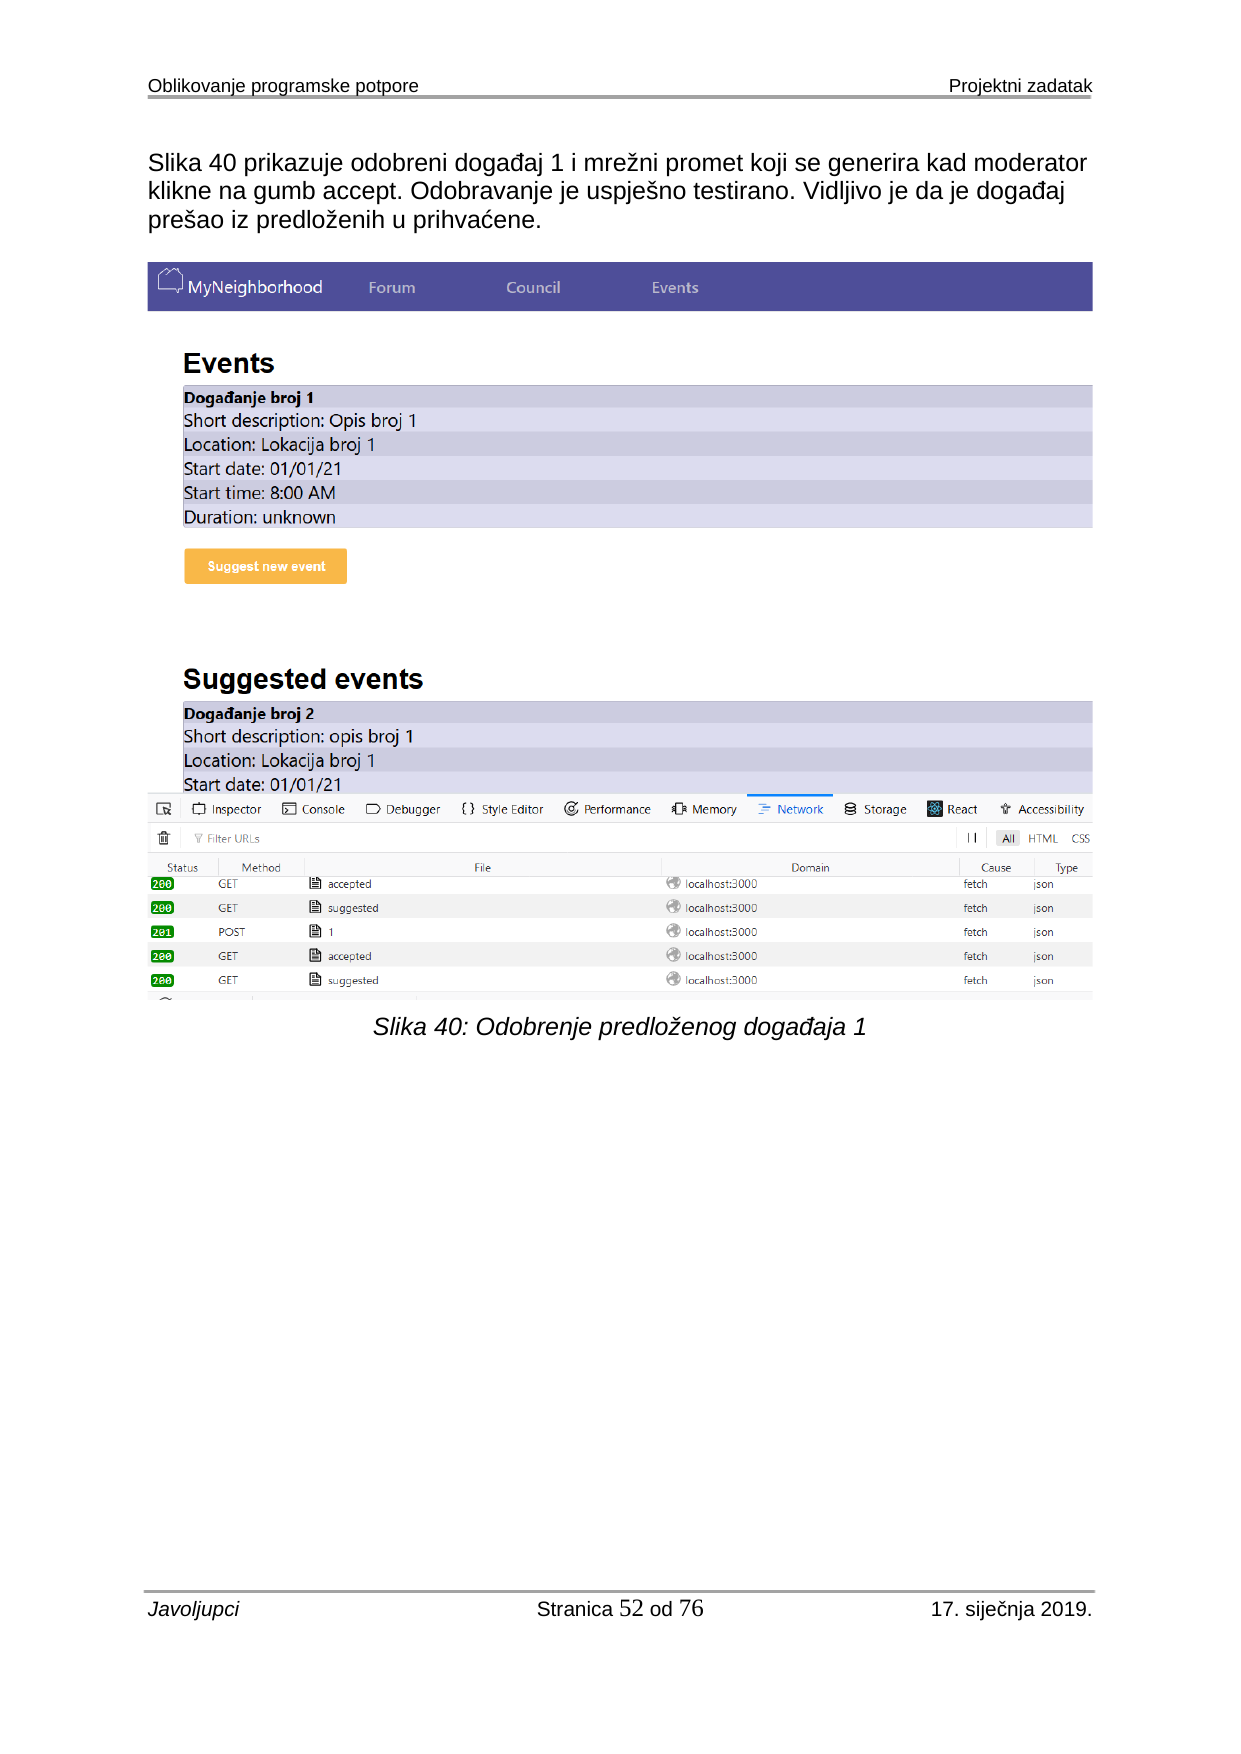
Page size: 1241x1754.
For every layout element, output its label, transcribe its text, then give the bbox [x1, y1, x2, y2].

picture [147, 262, 1093, 1000]
text Slika 40: Odobrenje predloženog događaja 1 [148, 1012, 1093, 1041]
picture [147, 95, 1092, 99]
text Slika 40 prikazuje odobreni događaj 1 i mrežni promet koji se generira kad moderator klikne na gumb accept. Odobravanje je uspješno testirano. Vidljivo je da je događaj prešao iz predloženih u prihvaćene. [148, 148, 1093, 234]
